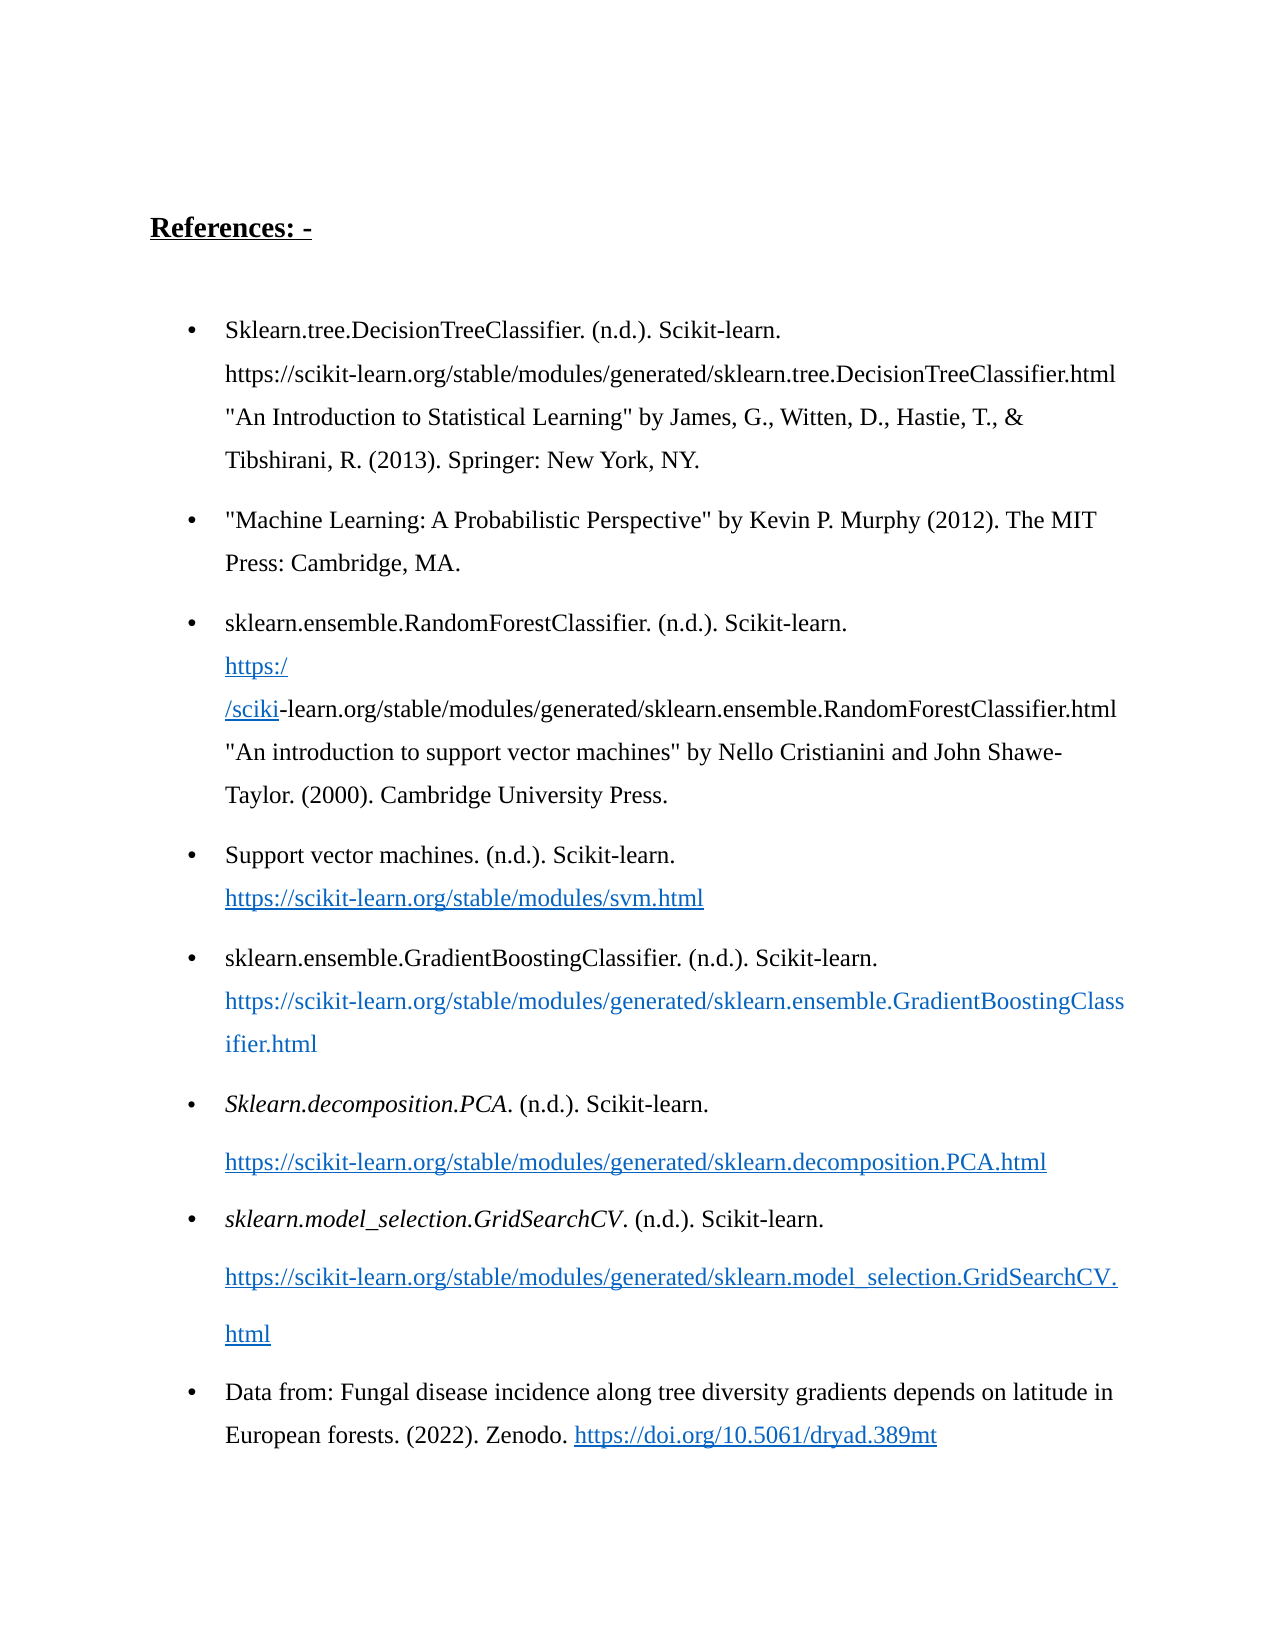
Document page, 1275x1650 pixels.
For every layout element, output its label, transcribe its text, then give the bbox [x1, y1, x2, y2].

text References: - [150, 210, 1125, 243]
list "Machine Learning: A Probabilistic Perspective" by Kevin P. Murphy (2012). The MIT Press: Cambridge, MA. [187, 505, 1125, 577]
list sklearn.model_selection.GridSearchCV. (n.d.). Scikit-learn. https://scikit-learn.org/stable/modules/generated/sklearn.model_selection.GridSearchCV.html [187, 1204, 1125, 1348]
list Sklearn.decomposition.PCA. (n.d.). Scikit-learn. https://scikit-learn.org/stable/modules/generated/sklearn.decomposition.PCA.html [187, 1089, 1125, 1176]
list Data from: Fungal disease incidence along tree diversity gradients depends on latitude in European forests. (2022). Zenodo. https://doi.org/10.5061/dryad.389mt [187, 1377, 1125, 1449]
list sklearn.ensemble.RandomForestClassifier. (n.d.). Scikit-learn. https://sciki-learn.org/stable/modules/generated/sklearn.ensemble.RandomForestClassifier.html "An introduction to support vector machines" by Nello Cristianini and John Shawe-Taylor. (2000). Cambridge University Press. [187, 608, 1125, 809]
list Sklearn.tree.DecisionTreeClassifier. (n.d.). Scikit-learn. https://scikit-learn.org/stable/modules/generated/sklearn.tree.DecisionTreeClassifier.html "An Introduction to Statistical Learning" by James, G., Witten, D., Hastie, T., & Tibshirani, R. (2013). Springer: New York, NY. [187, 315, 1125, 474]
list Support vector machines. (n.d.). Scikit-learn. https://scikit-learn.org/stable/modules/svm.html [187, 840, 1125, 912]
list sklearn.ensemble.GradientBoostingClassifier. (n.d.). Scikit-learn. https://scikit-learn.org/stable/modules/generated/sklearn.ensemble.GradientBoostingClassifier.html [187, 943, 1125, 1058]
